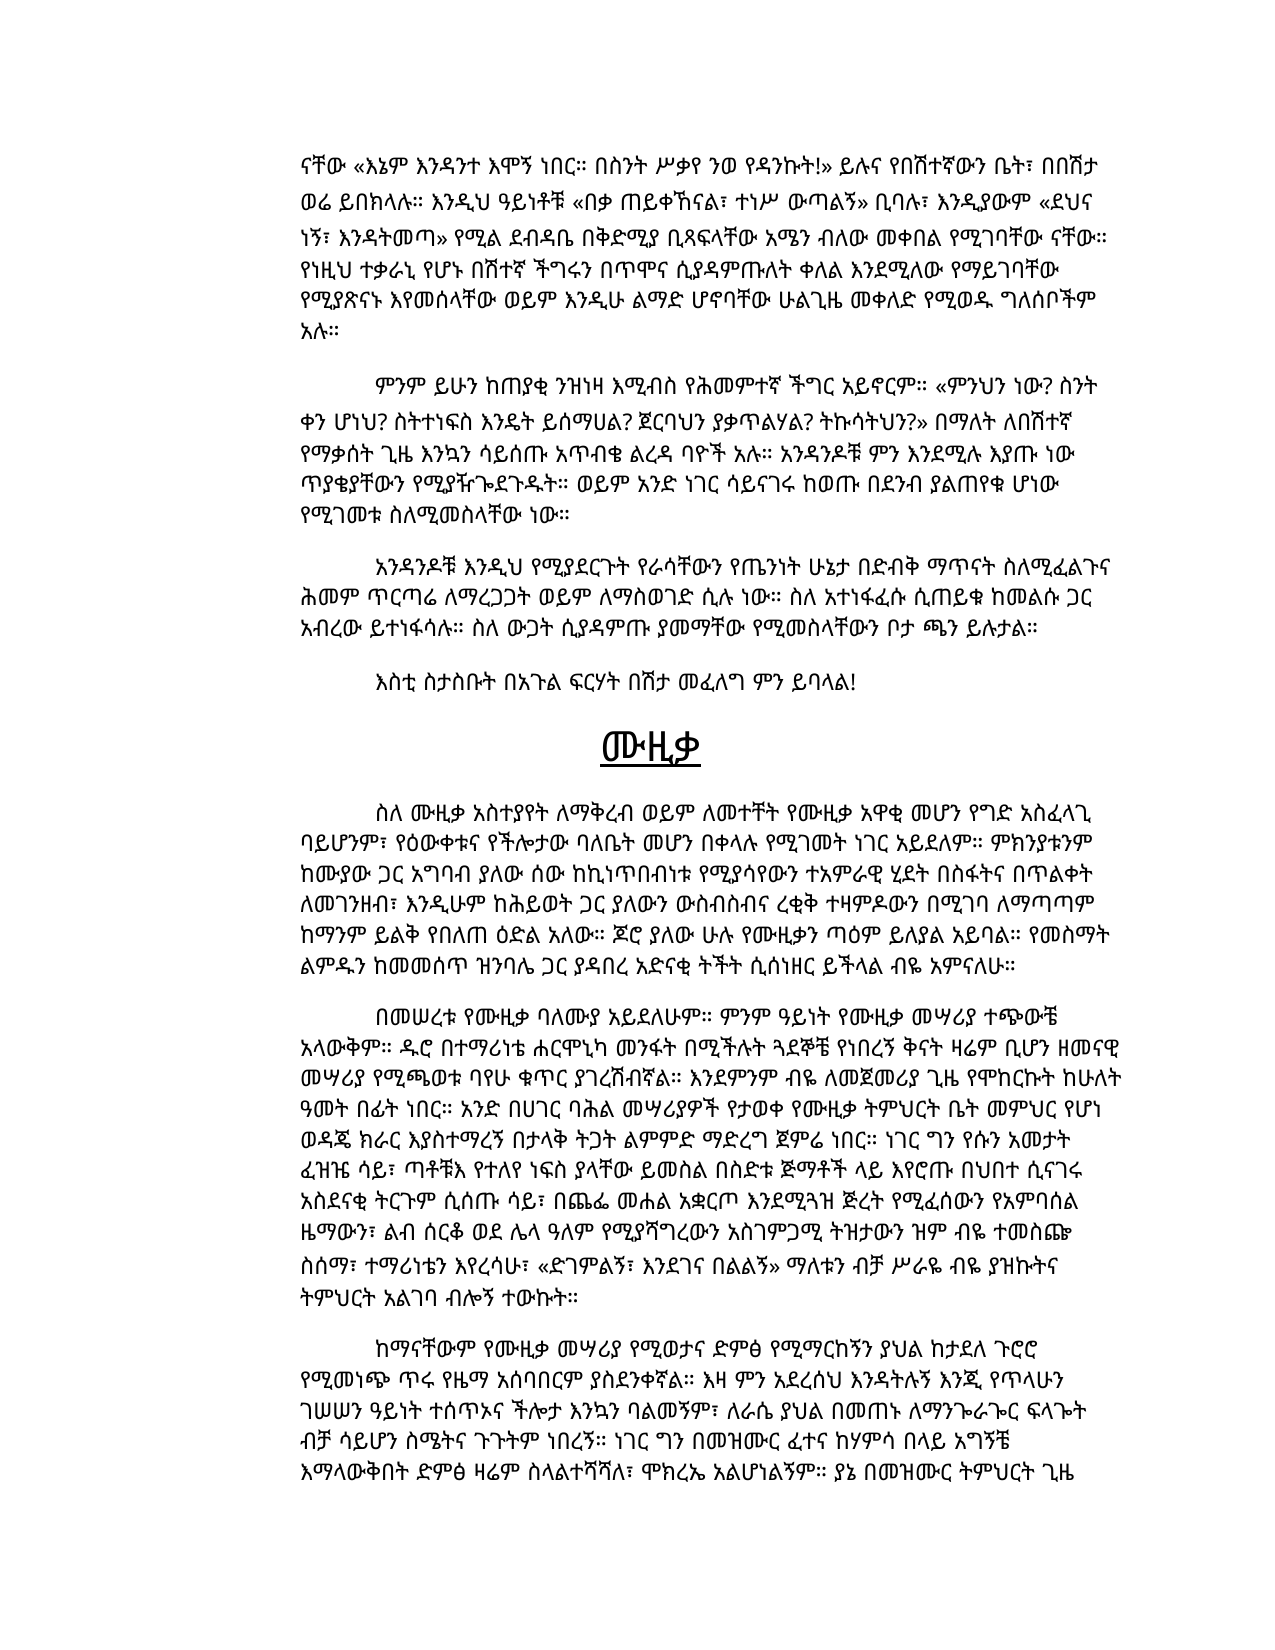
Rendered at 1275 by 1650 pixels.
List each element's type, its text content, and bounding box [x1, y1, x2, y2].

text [300, 1337, 1125, 1486]
text ስለ ሙዚቃ አስተያየት ለማቅረብ ወይም ለመተቸት የሙዚቃ አዋቂ መሆን የግድ አስፈላጊ ባይሆንም፣ የዕውቀቱና የችሎታው ባለቤት መሆን በቀላሉ የሚገመት ነገር አይደለም። ምክንያቱንም ከሙያው ጋር አግባብ ያለው ሰው ከኪነጥበብነቱ የሚያሳየውን ተአምራዊ ሂደት በስፋትና በጥልቀት ለመገንዘብ፣ እንዲሁም ከሕይወት ጋር ያለውን ውስብስብና ረቂቅ ተዛምዶውን በሚገባ ለማጣጣም ከማንም ይልቅ የበለጠ ዕድል አለው። ጆሮ ያለው ሁሉ የሙዚቃን ጣዕም ይለያል አይባል። የመስማት ልምዱን ከመመሰጥ ዝንባሌ ጋር ያዳበረ አድናቂ ትችት ሲሰነዘር ይችላል ብዬ አምናለሁ። [300, 800, 1125, 979]
text ምንም ይሁን ከጠያቂ ንዝነዛ እሚብስ የሕመምተኛ ችግር አይኖርም። «ምንህን ነው? ስንት ቀን ሆነህ? ስትተነፍስ እንዴት ይሰማሀል? ጀርባህን ያቃጥልሃል? ትኩሳትህን?» በማለት ለበሽተኛ የማቃሰት ጊዜ እንኳን ሳይሰጡ አጥብቄ ልረዳ ባዮች አሉ። አንዳንዶቹ ምን እንደሚሉ እያጡ ነው ጥያቄያቸውን የሚያዥጐደጉዱት። ወይም አንድ ነገር ሳይናገሩ ከወጡ በደንብ ያልጠየቁ ሆነው የሚገመቱ ስለሚመስላቸው ነው። [300, 370, 1125, 529]
text ሙዚቃ [300, 723, 1125, 772]
text አንዳንዶቹ እንዲህ የሚያደርጉት የራሳቸውን የጤንነት ሁኔታ በድብቅ ማጥናት ስለሚፈልጉና ሕመም ጥርጣሬ ለማረጋጋት ወይም ለማስወገድ ሲሉ ነው። ስለ አተነፋፈሱ ሲጠይቁ ከመልሱ ጋር አብረው ይተነፋሳሉ። ስለ ውጋት ሲያዳምጡ ያመማቸው የሚመስላቸውን ቦታ ጫን ይሉታል። [300, 554, 1125, 642]
text በመሠረቱ የሙዚቃ ባለሙያ አይደለሁም። ምንም ዓይነት የሙዚቃ መሣሪያ ተጭውቼ አላውቅም። ዱሮ በተማሪነቴ ሐርሞኒካ መንፋት በሚችሉት ጓደኞቼ የነበረኝ ቅናት ዛሬም ቢሆን ዘመናዊ መሣሪያ የሚጫወቱ ባየሁ ቁጥር ያገረሽብኛል። እንደምንም ብዬ ለመጀመሪያ ጊዜ የሞከርኩት ከሁለት ዓመት በፊት ነበር። አንድ በሀገር ባሕል መሣሪያዎች የታወቀ የሙዚቃ ትምህርት ቤት መምህር የሆነ ወዳጄ ክራር እያስተማረኝ በታላቅ ትጋት ልምምድ ማድረግ ጀምሬ ነበር። ነገር ግን የሱን አመታት ፈዝዤ ሳይ፣ ጣቶቹእ የተለየ ነፍስ ያላቸው ይመስል በስድቱ ጅማቶች ላይ እየሮጡ በህበተ ሲናገሩ አስደናቂ ትርጉም ሲሰጡ ሳይ፣ በጨፌ መሐል አቋርጦ እንደሚጓዝ ጅረት የሚፈሰውን የአምባሰል ዜማውን፣ ልብ ሰርቆ ወደ ሌላ ዓለም የሚያሻግረውን አስገምጋሚ ትዝታውን ዝም ብዬ ተመስጬ ስሰማ፣ ተማሪነቴን እየረሳሁ፣ «ድገምልኝ፣ እንደገና በልልኝ» ማለቱን ብቻ ሥራዬ ብዬ ያዝኩትና ትምህርት አልገባ ብሎኝ ተውኩት። [300, 1004, 1125, 1312]
text እስቲ ስታስቡት በአጉል ፍርሃት በሽታ መፈለግ ምን ይባላል! [300, 666, 1125, 698]
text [300, 150, 1125, 345]
